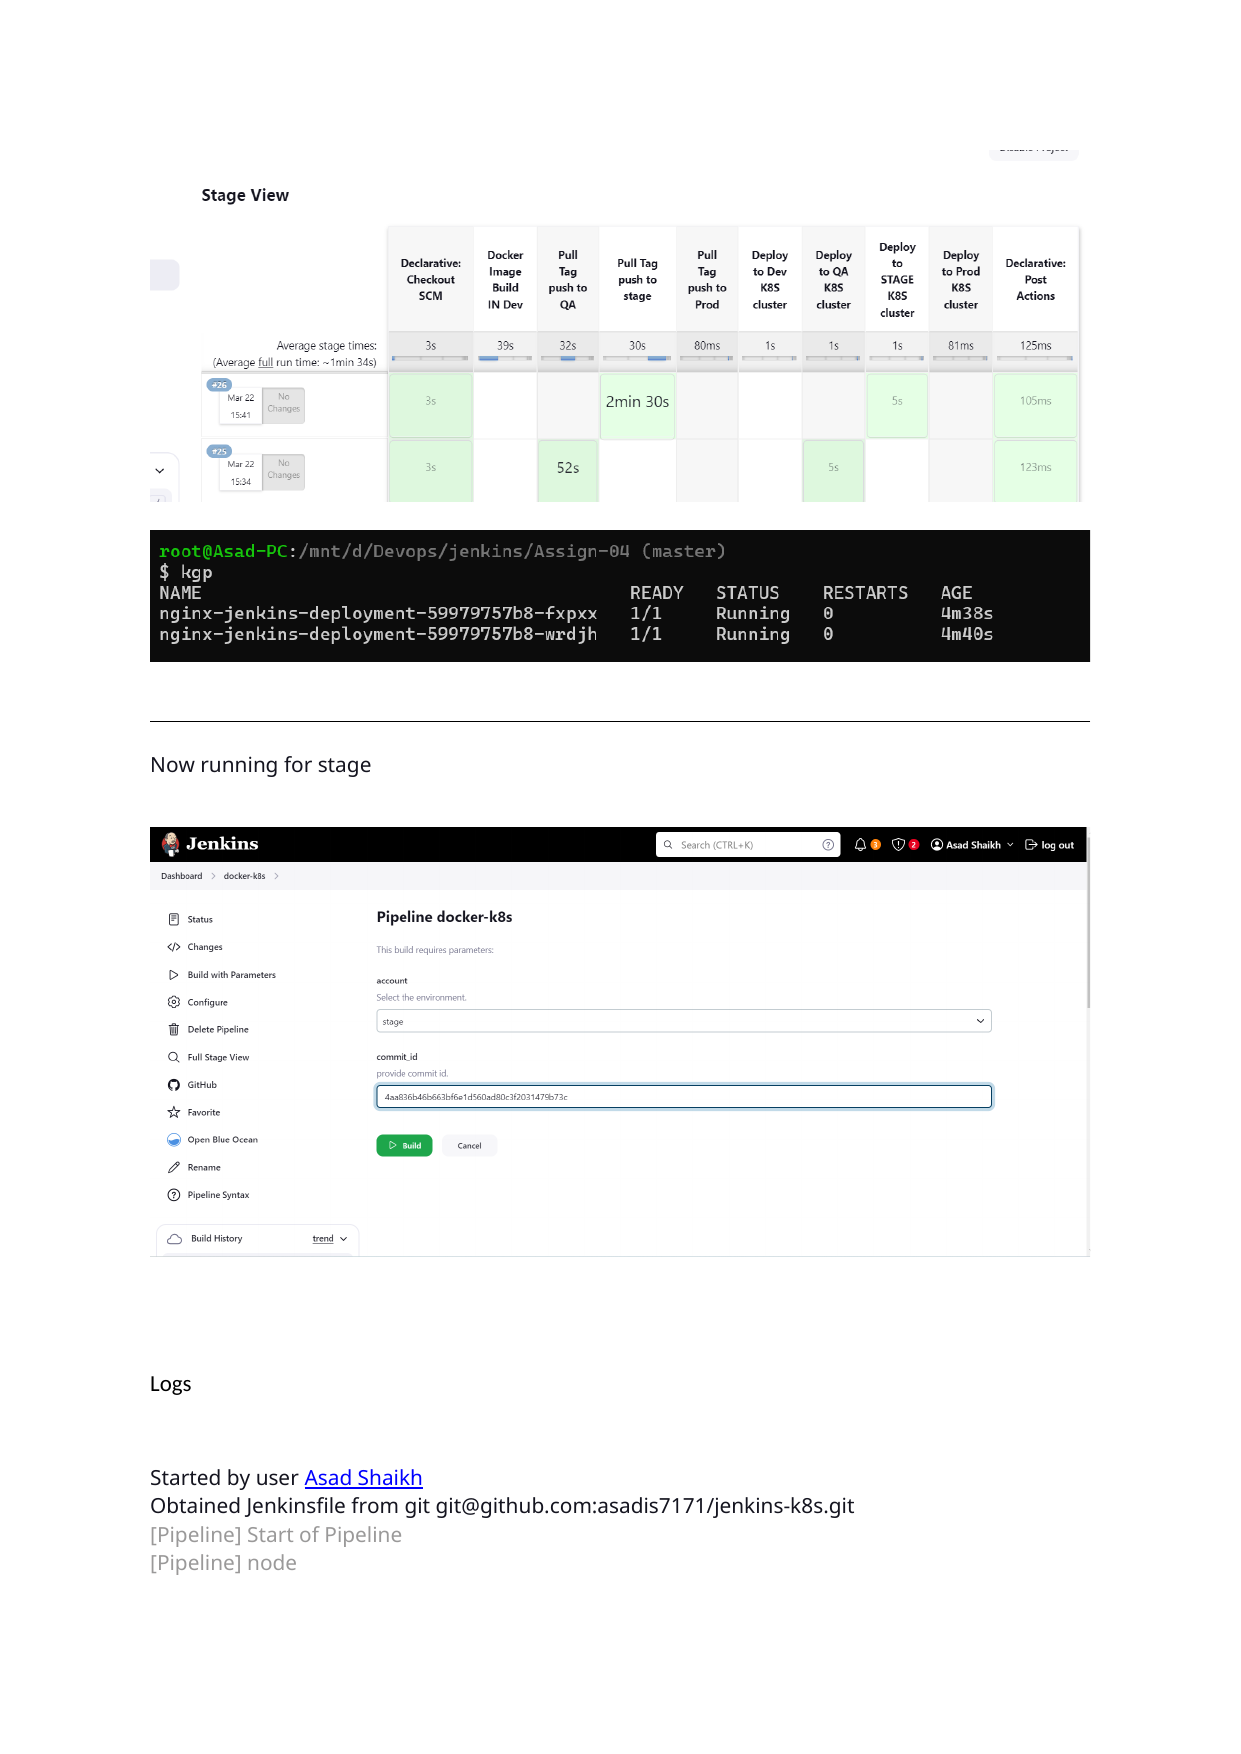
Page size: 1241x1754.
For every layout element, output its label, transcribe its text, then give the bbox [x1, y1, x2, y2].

text Obtained Jenkinsfile from git git@github.com:asadis7171/jenkins-k8s.git [150, 1491, 1090, 1520]
picture [150, 150, 1091, 502]
text Now running for stage [150, 750, 1090, 779]
text [Pipeline] node [150, 1548, 1090, 1577]
picture [150, 825, 1091, 1257]
picture [150, 530, 1091, 662]
text Logs [150, 1369, 1090, 1397]
text Started by user Asad Shaikh [150, 1463, 1090, 1491]
text [Pipeline] Start of Pipeline [150, 1520, 1090, 1548]
